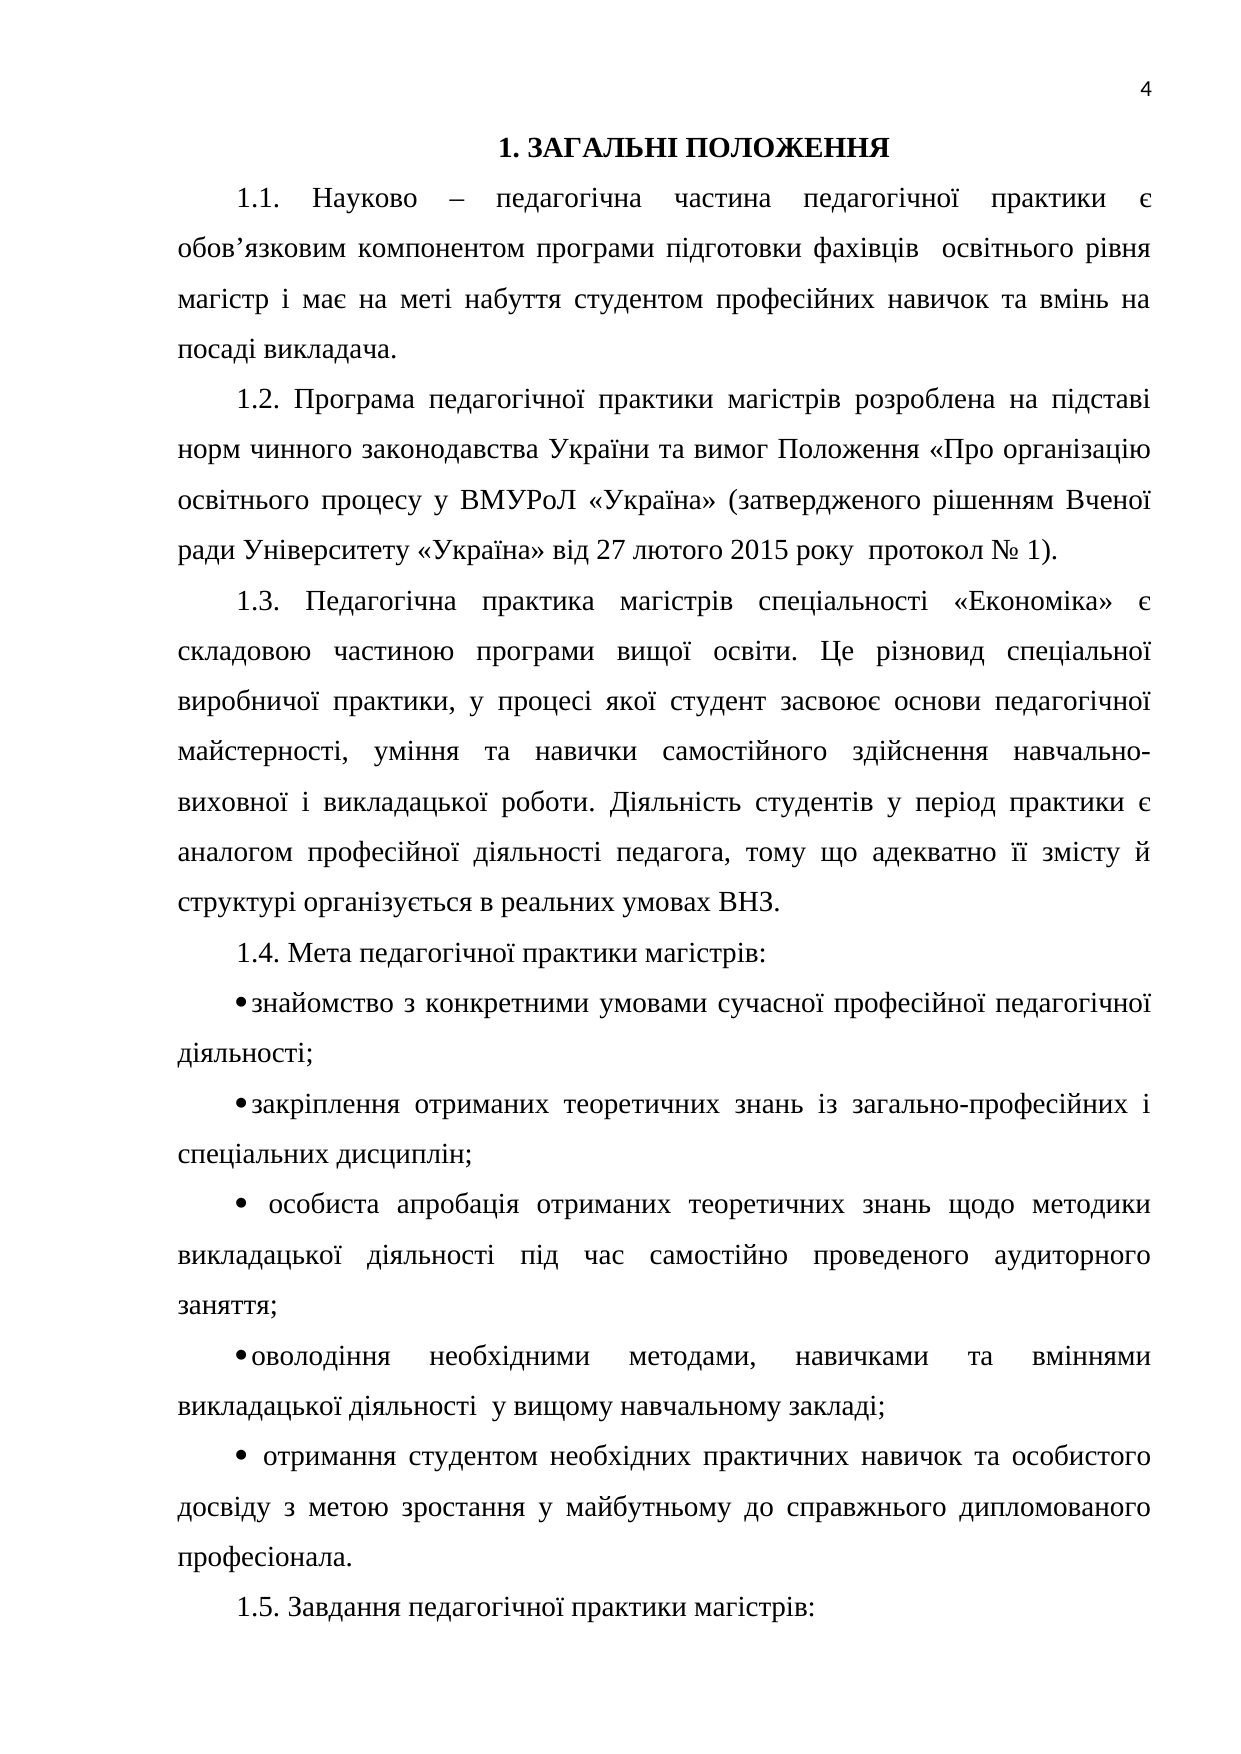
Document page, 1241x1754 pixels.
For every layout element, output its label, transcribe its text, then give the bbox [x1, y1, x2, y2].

text 1.2. Програма педагогічної практики магістрів розроблена на підставі норм чинного законодавства України та вимог Положення «Про організацію освітнього процесу у ВМУРоЛ «Україна» (затвердженого рішенням Вченої ради Університету «Україна» від 27 лютого 2015 року протокол № 1). [177, 381, 1152, 566]
text 1. ЗАГАЛЬНІ ПОЛОЖЕННЯ [177, 130, 1152, 163]
text 1.5. Завдання педагогічної практики магістрів: [177, 1589, 1152, 1623]
text 1.3. Педагогічна практика магістрів спеціальності «Економіка» є складовою частиною програми вищої освіти. Це різновид спеціальної виробничої практики, у процесі якої студент засвоює основи педагогічної майстерності, уміння та навички самостійного здійснення навчально-виховної і викладацької роботи. Діяльність студентів у період практики є аналогом професійної діяльності педагога, тому що адекватно її змісту й структурі організується в реальних умовах ВНЗ. [177, 583, 1152, 918]
list закріплення отриманих теоретичних знань із загально-професійних і спеціальних дисциплін; [177, 1086, 1152, 1170]
list знайомство з конкретними умовами сучасної професійної педагогічної діяльності; [177, 985, 1152, 1069]
list особиста апробація отриманих теоретичних знань щодо методики викладацької діяльності під час самостійно проведеного аудиторного заняття; [177, 1187, 1152, 1321]
text 1.4. Мета педагогічної практики магістрів: [177, 935, 1152, 968]
text 1.1. Науково – педагогічна частина педагогічної практики є обов’язковим компонентом програми підготовки фахівців освітнього рівня магістр і має на меті набуття студентом професійних навичок та вмінь на посаді викладача. [177, 180, 1152, 364]
list отримання студентом необхідних практичних навичок та особистого досвіду з метою зростання у майбутньому до справжнього дипломованого професіонала. [177, 1438, 1152, 1573]
list оволодіння необхідними методами, навичками та вміннями викладацької діяльності у вищому навчальному закладі; [177, 1338, 1152, 1422]
